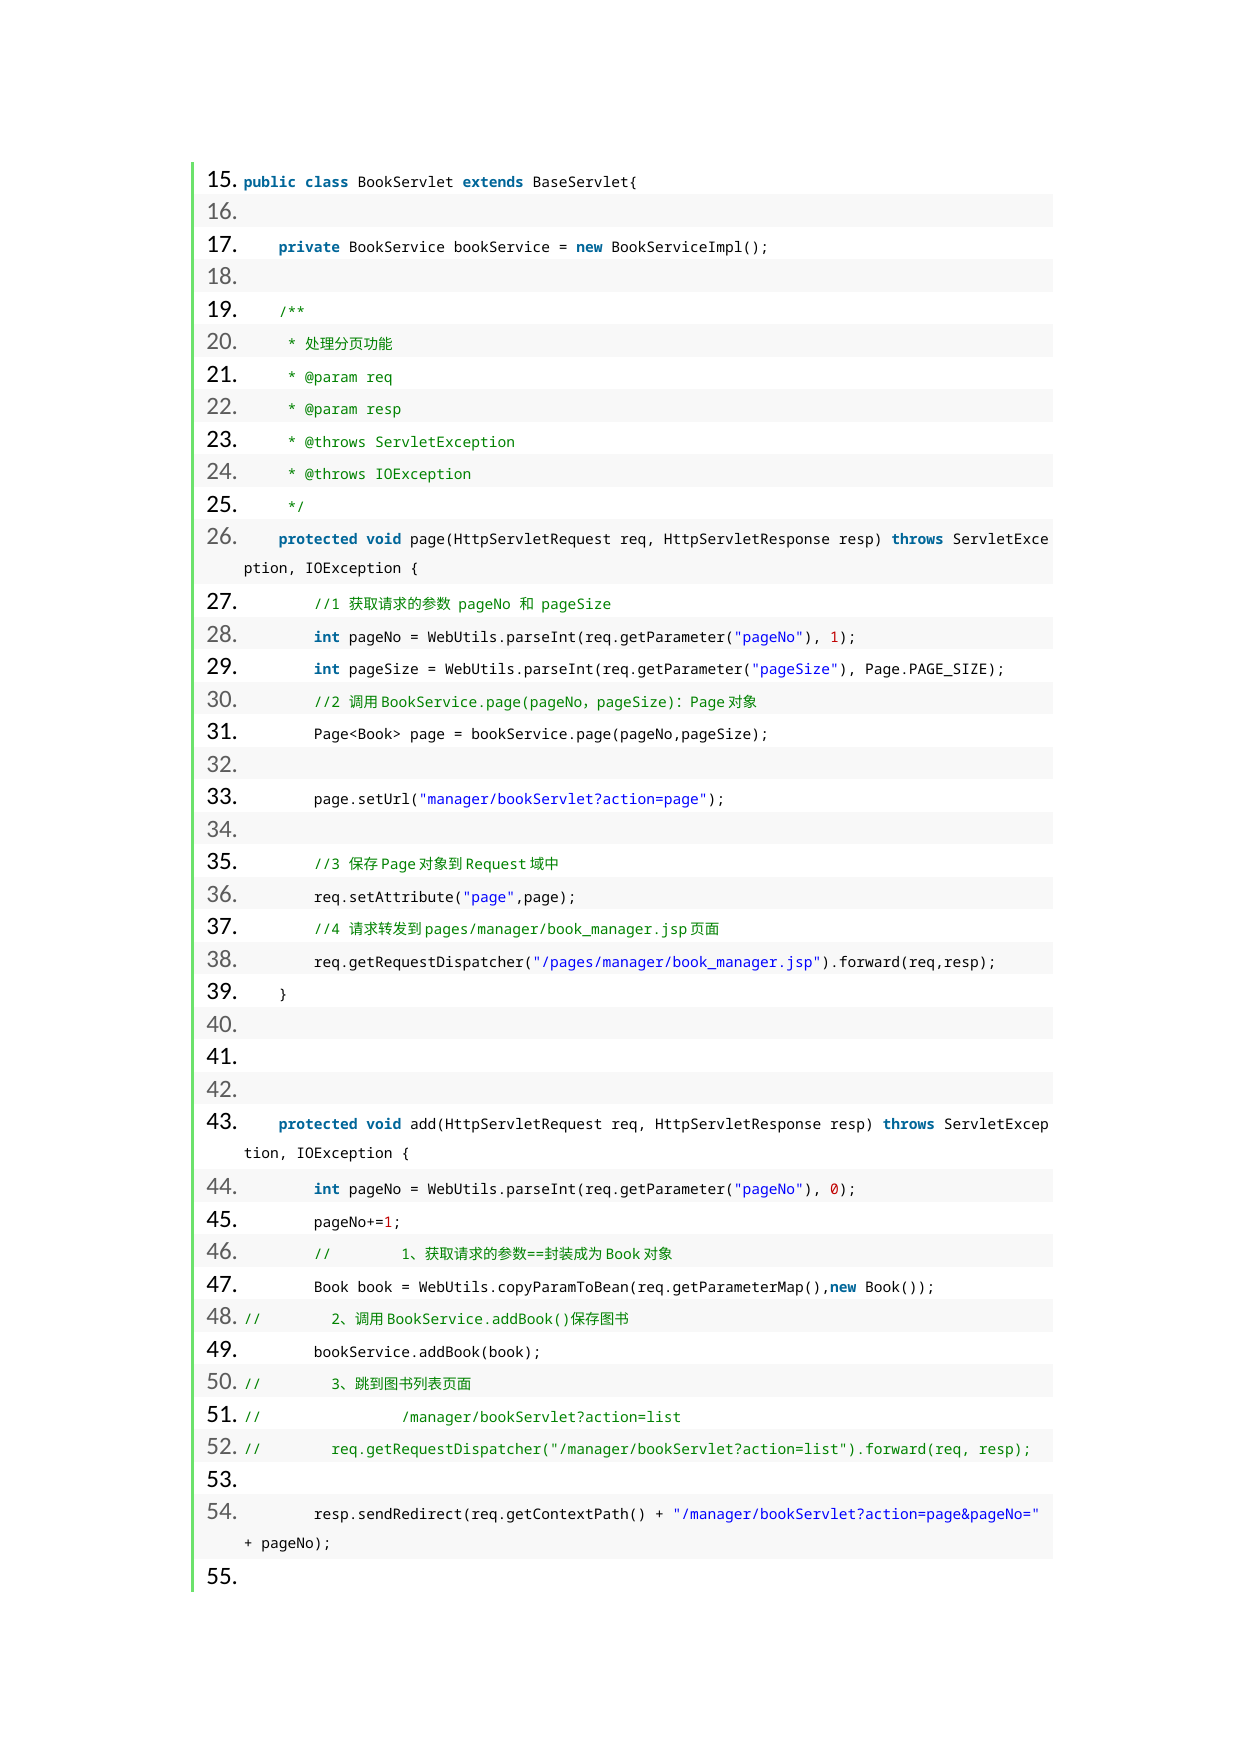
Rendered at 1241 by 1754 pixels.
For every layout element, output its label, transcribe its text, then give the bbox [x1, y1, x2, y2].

list protected void add(HttpServletRequest req, HttpServletResponse resp) throws ServletException, IOException { [194, 1104, 1053, 1169]
list protected void page(HttpServletRequest req, HttpServletResponse resp) throws ServletException, IOException { [194, 519, 1053, 584]
list page.setUrl("manager/bookServlet?action=page"); [194, 779, 1053, 812]
list pageNo+=1; [194, 1202, 1053, 1234]
list * @throws ServletException [194, 422, 1053, 454]
list //2 调用BookService.page(pageNo，pageSize)：Page对象 [194, 682, 1053, 714]
list int pageSize = WebUtils.parseInt(req.getParameter("pageSize"), Page.PAGE_SIZE); [194, 649, 1053, 682]
list resp.sendRedirect(req.getContextPath() + "/manager/bookServlet?action=page&pageNo=" + pageNo); [194, 1494, 1053, 1559]
list */ [194, 487, 1053, 519]
list } [194, 974, 1053, 1007]
list /** [194, 292, 1053, 324]
list * 处理分页功能 [194, 324, 1053, 357]
list req.setAttribute("page",page); [194, 877, 1053, 909]
list * @param resp [194, 389, 1053, 422]
list //1 获取请求的参数 pageNo 和 pageSize [194, 584, 1053, 617]
list Book book = WebUtils.copyParamToBean(req.getParameterMap(),new Book()); [194, 1267, 1053, 1299]
list int pageNo = WebUtils.parseInt(req.getParameter("pageNo"), 0); [194, 1169, 1053, 1202]
list //3 保存Page对象到Request域中 [194, 844, 1053, 877]
list private BookService bookService = new BookServiceImpl(); [194, 227, 1053, 259]
list public class BookServlet extends BaseServlet{ [194, 162, 1053, 194]
list Page<Book> page = bookService.page(pageNo,pageSize); [194, 714, 1053, 747]
list // 2、调用BookService.addBook()保存图书 [194, 1299, 1053, 1332]
list // 3、跳到图书列表页面 [194, 1364, 1053, 1397]
list // 1、获取请求的参数==封装成为Book对象 [194, 1234, 1053, 1267]
list bookService.addBook(book); [194, 1332, 1053, 1364]
list int pageNo = WebUtils.parseInt(req.getParameter("pageNo"), 1); [194, 617, 1053, 649]
list // /manager/bookServlet?action=list [194, 1397, 1053, 1429]
list //4 请求转发到pages/manager/book_manager.jsp页面 [194, 909, 1053, 942]
list // req.getRequestDispatcher("/manager/bookServlet?action=list").forward(req, resp); [194, 1429, 1053, 1462]
list * @throws IOException [194, 454, 1053, 487]
list req.getRequestDispatcher("/pages/manager/book_manager.jsp").forward(req,resp); [194, 942, 1053, 974]
list * @param req [194, 357, 1053, 389]
